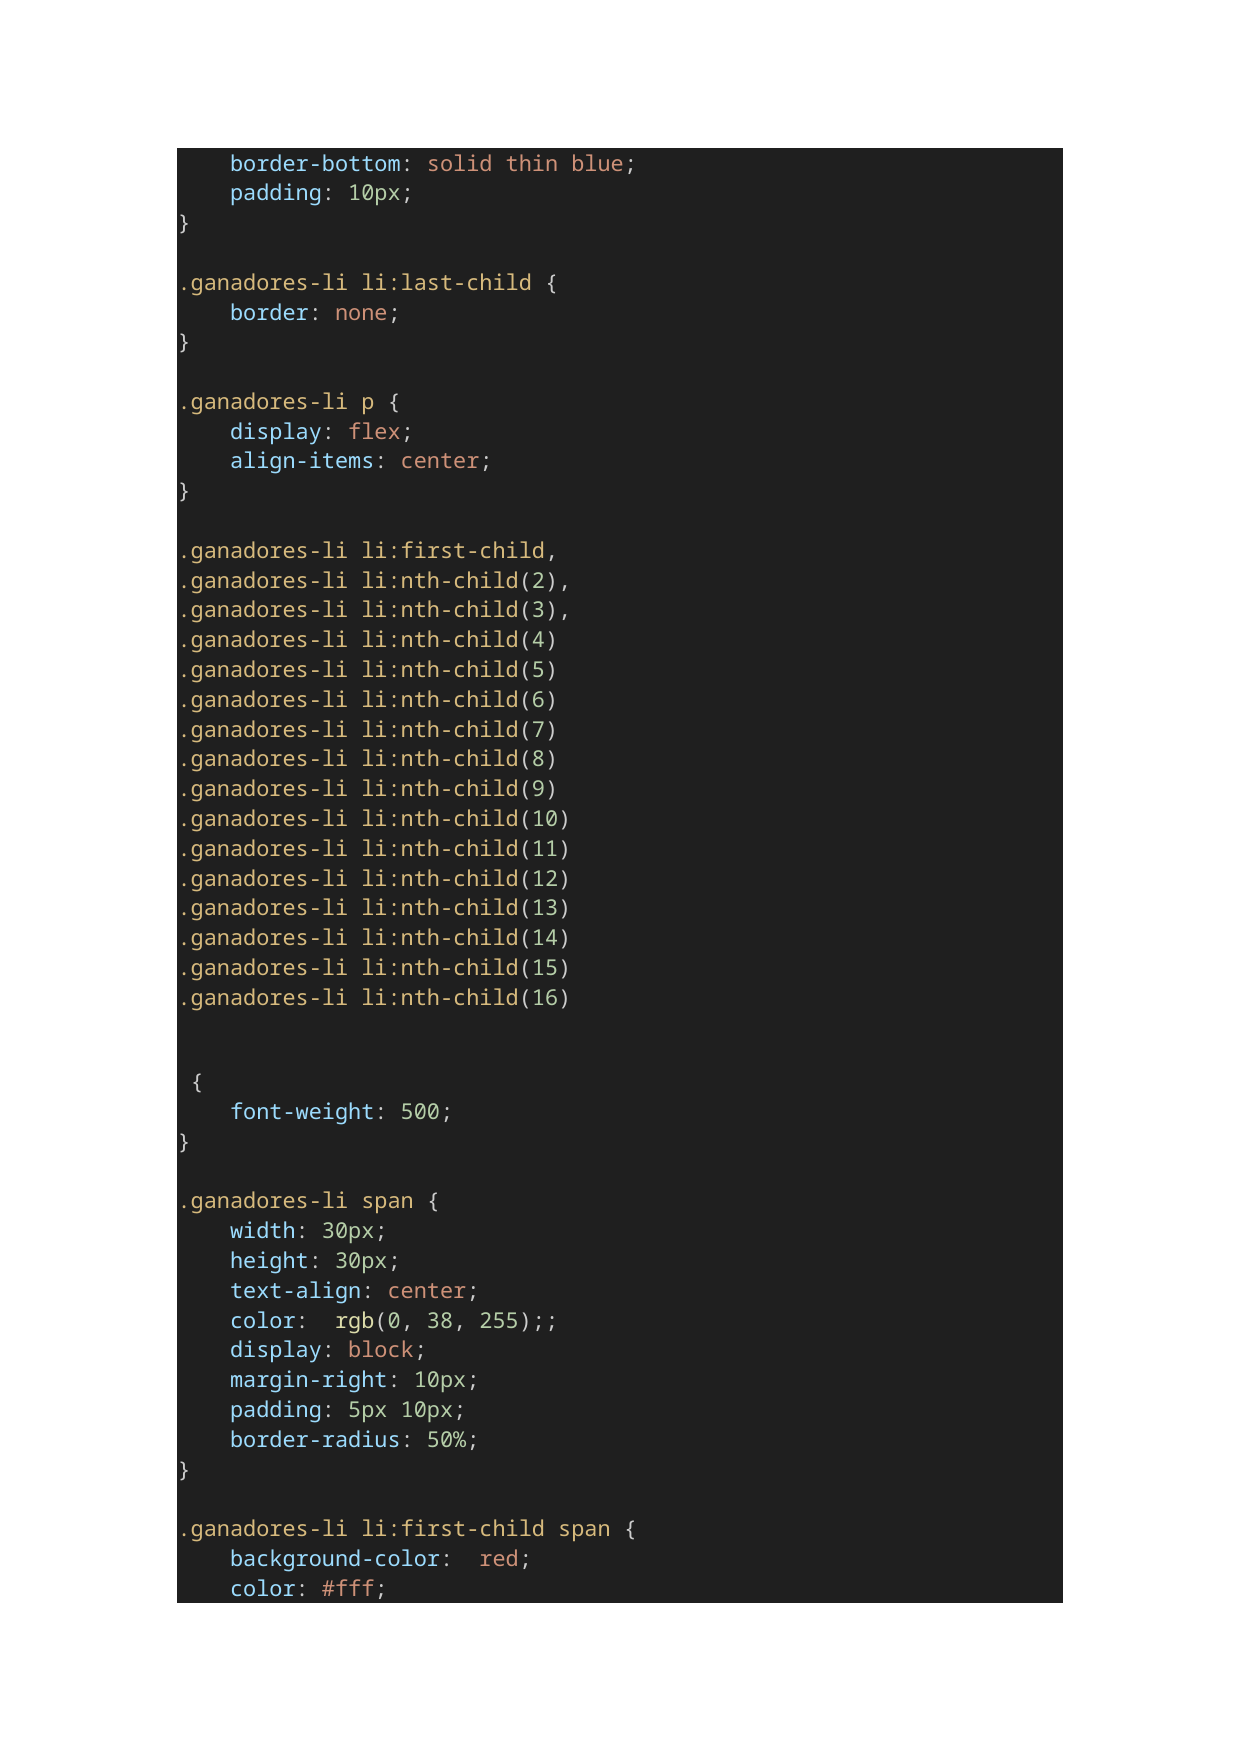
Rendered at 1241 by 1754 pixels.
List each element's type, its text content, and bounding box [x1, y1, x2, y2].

text .ganadores-li li:first-child span { [177, 1513, 1063, 1543]
text padding: 5px 10px; [177, 1394, 1063, 1424]
text margin-right: 10px; [177, 1364, 1063, 1394]
text .ganadores-li li:nth-child(6) [177, 684, 1063, 714]
text .ganadores-li span { [177, 1186, 1063, 1215]
text { [177, 1066, 1063, 1096]
text .ganadores-li li:first-child, [177, 535, 1063, 565]
text .ganadores-li li:last-child { [177, 267, 1063, 297]
text text-align: center; [177, 1275, 1063, 1305]
text display: flex; [177, 416, 1063, 446]
text .ganadores-li li:nth-child(11) [177, 833, 1063, 863]
text .ganadores-li li:nth-child(16) [177, 982, 1063, 1012]
text .ganadores-li li:nth-child(7) [177, 714, 1063, 743]
text align-items: center; [177, 446, 1063, 475]
text border-radius: 50%; [177, 1424, 1063, 1454]
text .ganadores-li li:nth-child(4) [177, 624, 1063, 654]
text .ganadores-li li:nth-child(9) [177, 773, 1063, 803]
text color: rgb(0, 38, 255);; [177, 1305, 1063, 1334]
text .ganadores-li li:nth-child(3), [177, 594, 1063, 624]
text color: #fff; [177, 1573, 1063, 1603]
text width: 30px; [177, 1215, 1063, 1245]
text } [177, 326, 1063, 356]
text .ganadores-li li:nth-child(12) [177, 863, 1063, 892]
text .ganadores-li li:nth-child(2), [177, 565, 1063, 594]
text height: 30px; [177, 1245, 1063, 1275]
text background-color: red; [177, 1543, 1063, 1573]
text font-weight: 500; [177, 1096, 1063, 1126]
text .ganadores-li li:nth-child(5) [177, 654, 1063, 684]
text } [177, 207, 1063, 237]
text padding: 10px; [177, 177, 1063, 207]
text } [177, 1454, 1063, 1483]
text .ganadores-li li:nth-child(13) [177, 892, 1063, 922]
text display: block; [177, 1334, 1063, 1364]
text border: none; [177, 297, 1063, 326]
text .ganadores-li li:nth-child(15) [177, 952, 1063, 982]
text } [177, 475, 1063, 505]
text .ganadores-li li:nth-child(10) [177, 803, 1063, 833]
text .ganadores-li p { [177, 386, 1063, 416]
text .ganadores-li li:nth-child(14) [177, 922, 1063, 952]
text .ganadores-li li:nth-child(8) [177, 743, 1063, 773]
text border-bottom: solid thin blue; [177, 148, 1063, 177]
text } [177, 1126, 1063, 1156]
